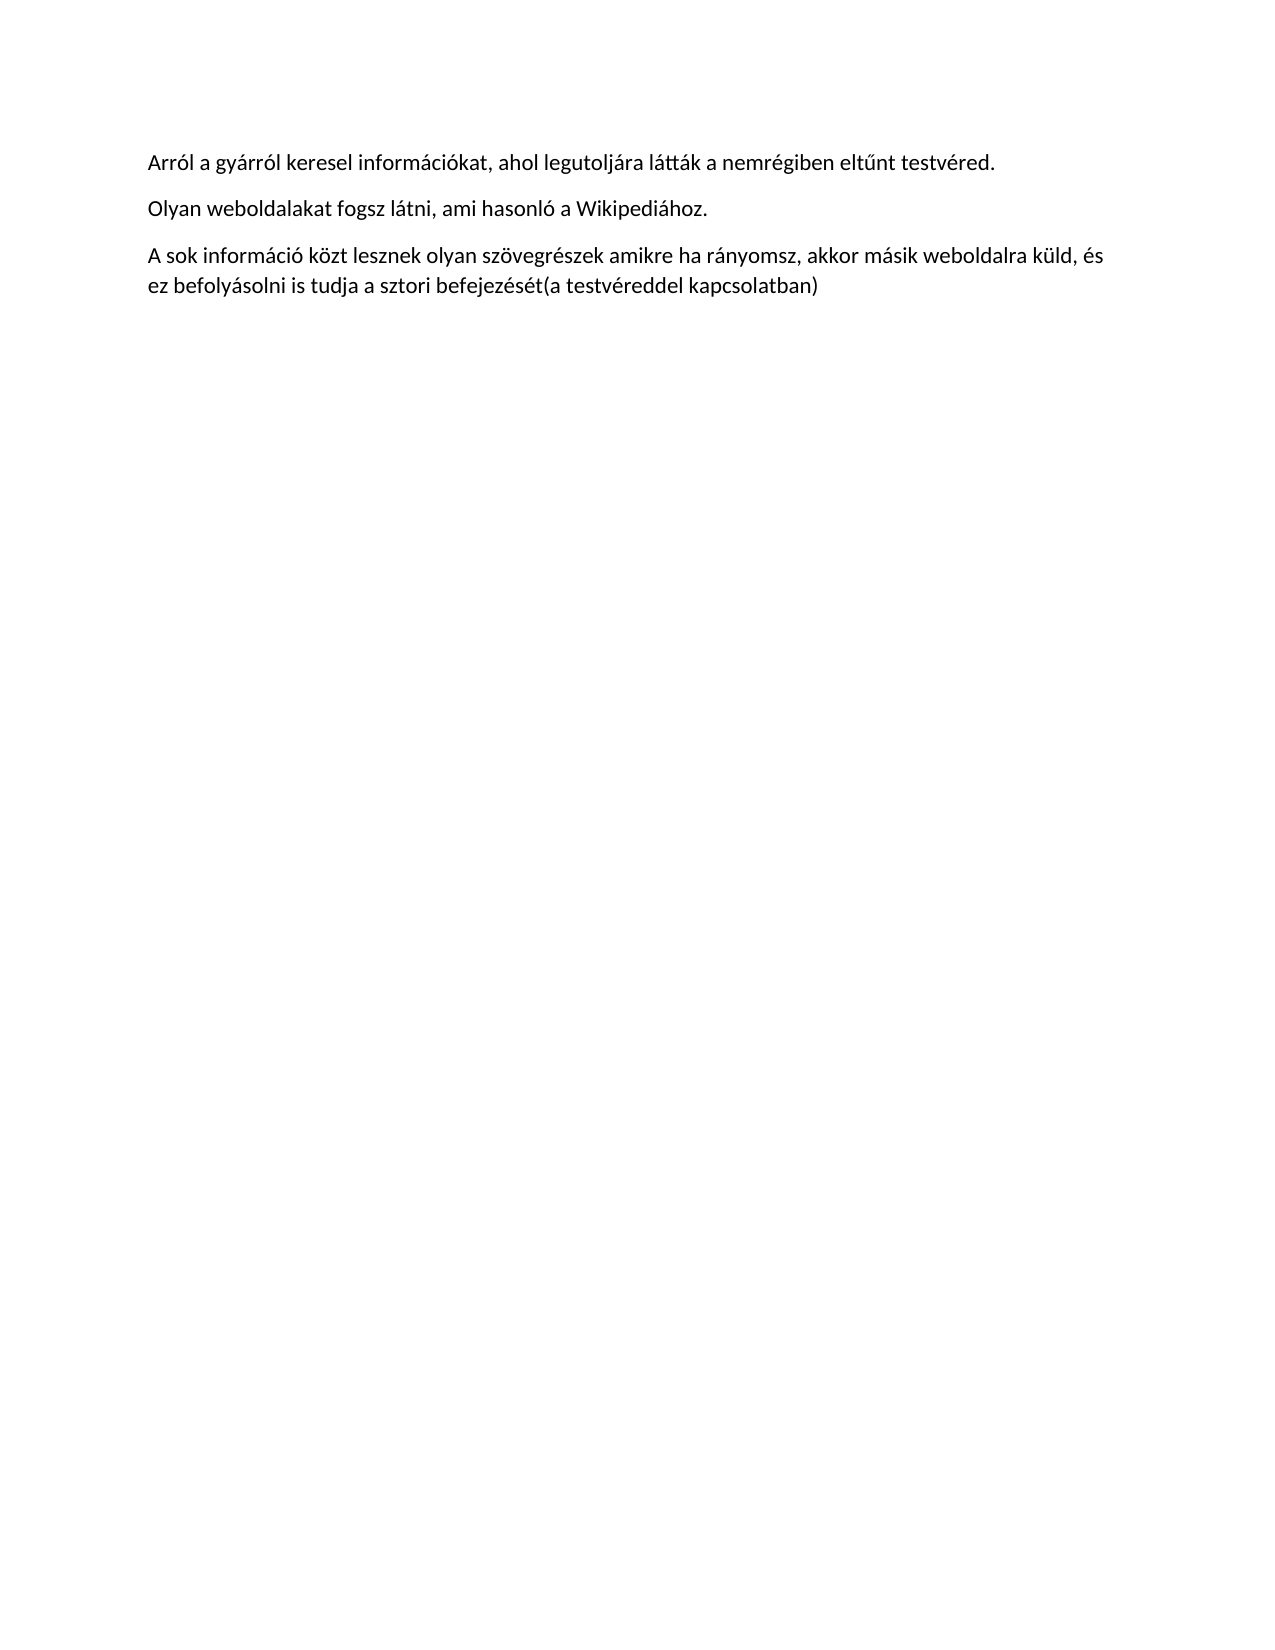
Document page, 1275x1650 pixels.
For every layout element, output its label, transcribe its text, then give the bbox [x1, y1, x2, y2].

text Arról a gyárról keresel információkat, ahol legutoljára látták a nemrégiben eltűnt testvéred. [148, 148, 1127, 176]
text A sok információ közt lesznek olyan szövegrészek amikre ha rányomsz, akkor másik weboldalra küld, és ez befolyásolni is tudja a sztori befejezését(a testvéreddel kapcsolatban) [148, 241, 1127, 299]
text Olyan weboldalakat fogsz látni, ami hasonló a Wikipediához. [148, 194, 1127, 222]
